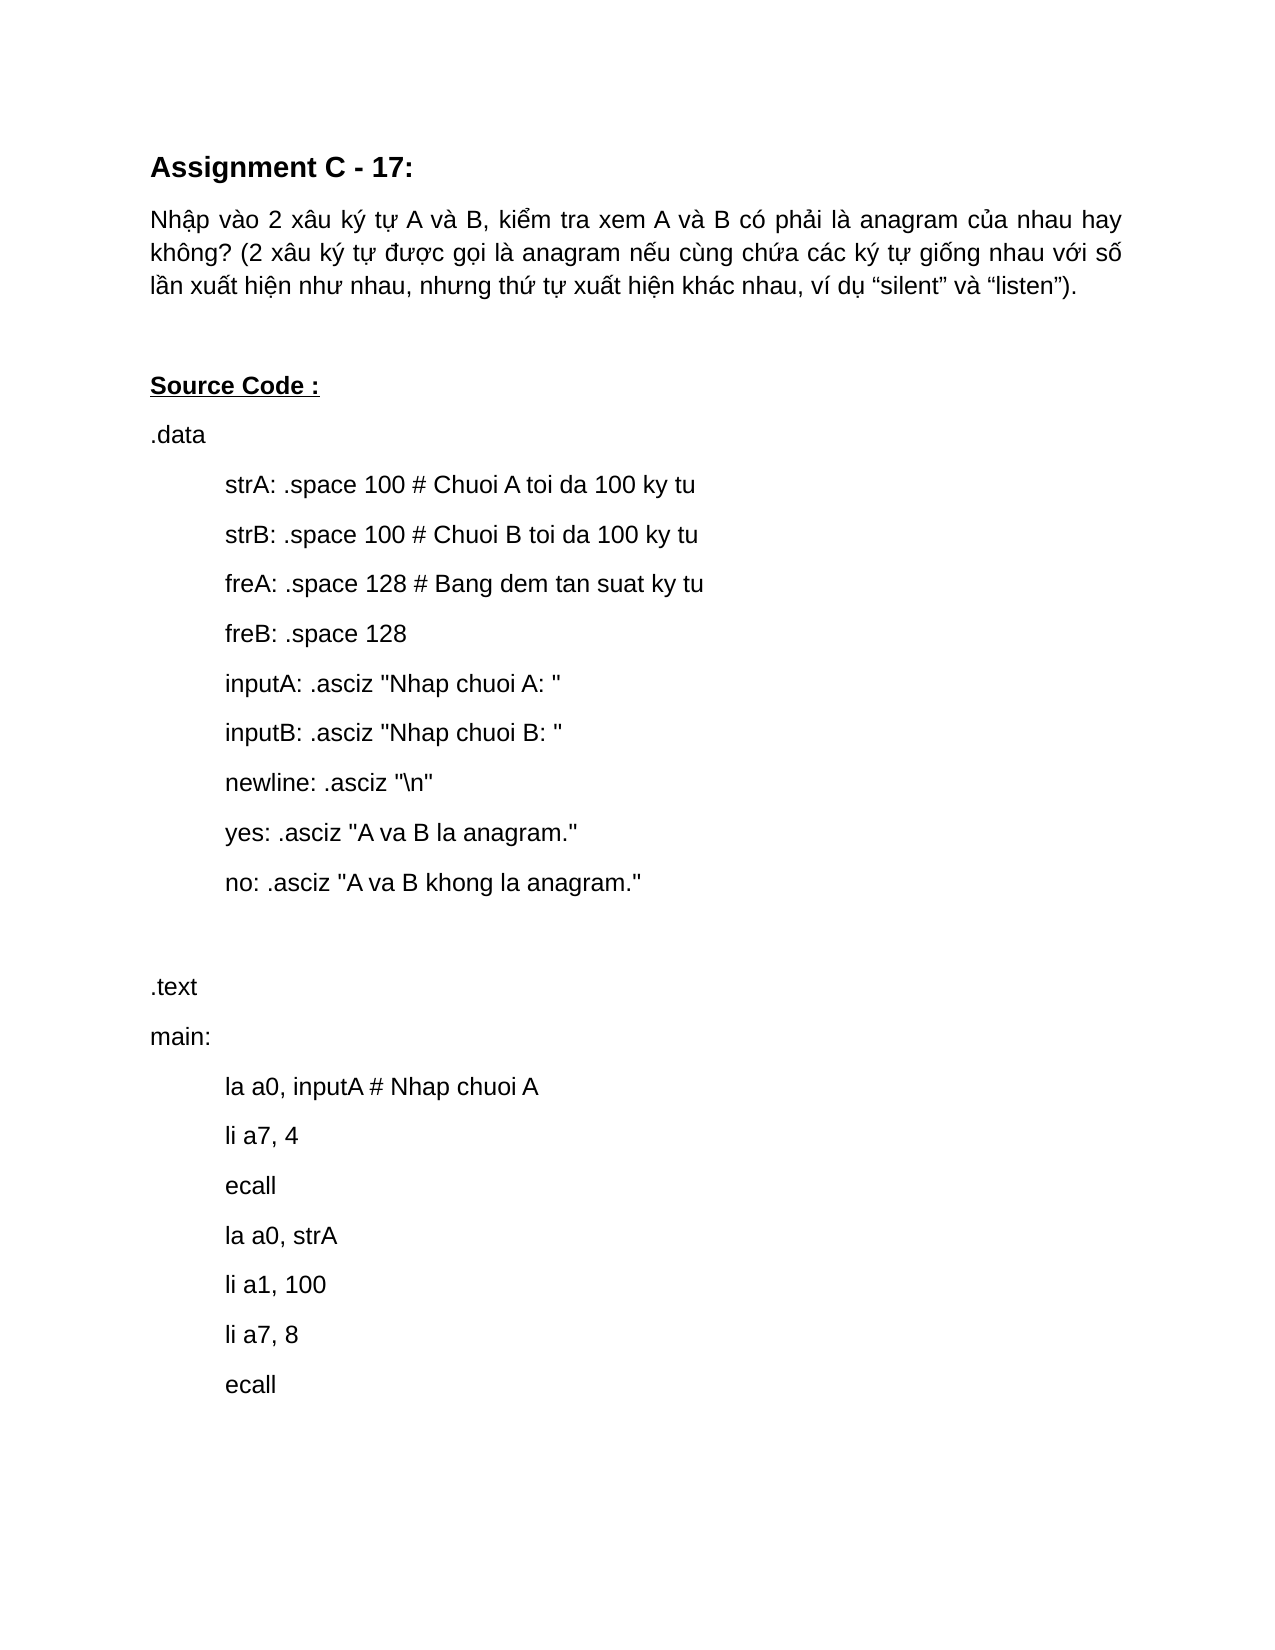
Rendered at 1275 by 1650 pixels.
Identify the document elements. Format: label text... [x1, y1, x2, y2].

text Source Code : [150, 371, 1125, 399]
text main: [150, 1022, 1125, 1051]
text no: .asciz "A va B khong la anagram." [150, 867, 1125, 896]
text ecall [150, 1370, 1125, 1398]
text yes: .asciz "A va B la anagram." [150, 818, 1125, 847]
text freA: .space 128 # Bang dem tan suat ky tu [150, 569, 1125, 598]
text li a7, 8 [150, 1320, 1125, 1349]
text .text [150, 972, 1125, 1001]
text la a0, inputA # Nhap chuoi A [150, 1072, 1125, 1100]
text newline: .asciz "\n" [150, 768, 1125, 797]
text freB: .space 128 [150, 619, 1125, 648]
text inputB: .asciz "Nhap chuoi B: " [150, 718, 1125, 747]
text strB: .space 100 # Chuoi B toi da 100 ky tu [150, 520, 1125, 548]
text strA: .space 100 # Chuoi A toi da 100 ky tu [150, 470, 1125, 499]
text inputA: .asciz "Nhap chuoi A: " [150, 669, 1125, 697]
text la a0, strA [150, 1221, 1125, 1249]
text li a7, 4 [150, 1121, 1125, 1150]
text .data [150, 420, 1125, 449]
text li a1, 100 [150, 1270, 1125, 1299]
text Nhập vào 2 xâu ký tự A và B, kiểm tra xem A và B có phải là anagram của nhau hay không? (2 xâu ký tự được gọi là anagram nếu cùng chứa các ký tự giống nhau với số lần xuất hiện như nhau, nhưng thứ tự xuất hiện khác nhau, ví dụ “silent” và “listen”). [150, 205, 1125, 300]
text Assignment C - 17: [150, 150, 1125, 183]
text ecall [150, 1171, 1125, 1200]
